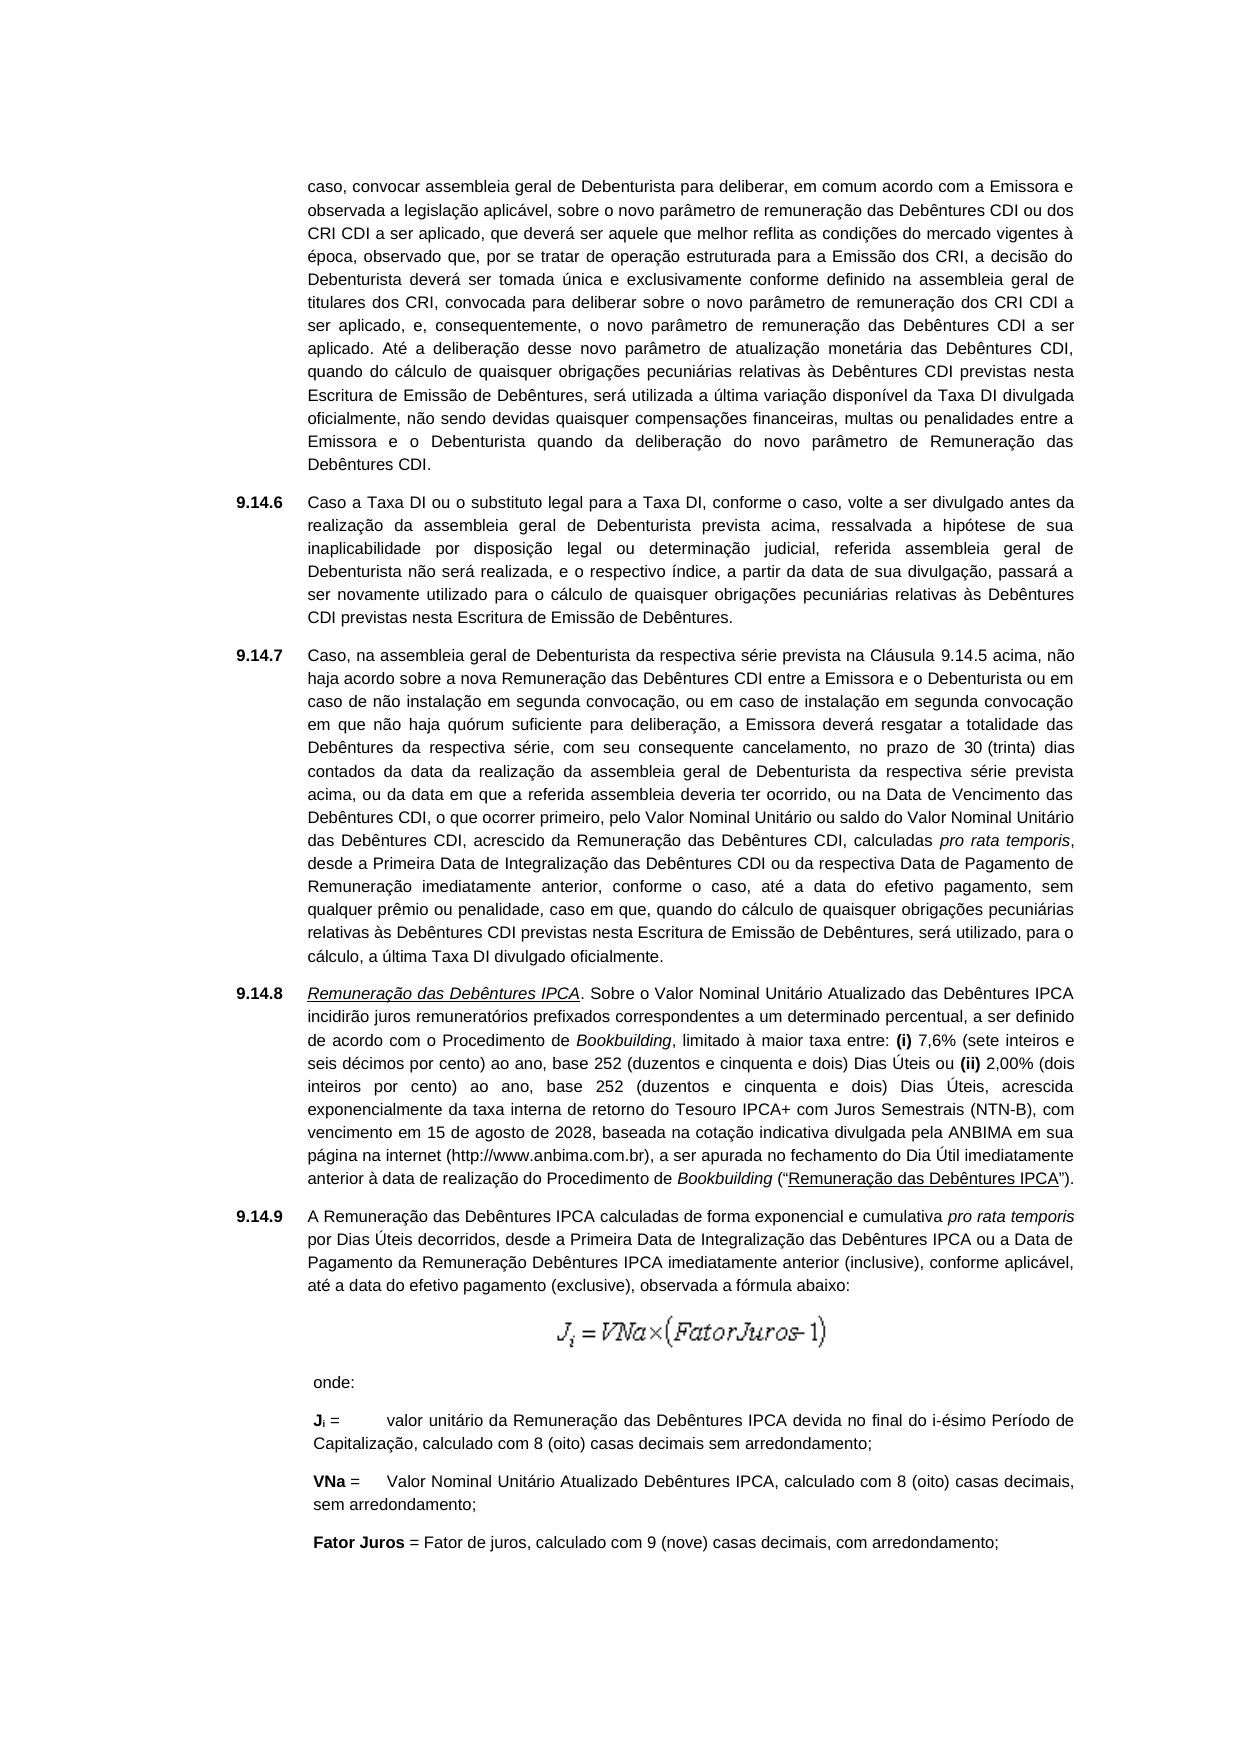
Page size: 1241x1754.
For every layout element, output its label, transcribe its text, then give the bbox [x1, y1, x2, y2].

text VNa = Valor Nominal Unitário Atualizado Debêntures IPCA, calculado com 8 (oito) casas decimais, sem arredondamento; [313, 1472, 1075, 1514]
text Caso, na assembleia geral de Debenturista da respectiva série prevista na Cláusula 9.14.5 acima, não haja acordo sobre a nova Remuneração das Debêntures CDI entre a Emissora e o Debenturista ou em caso de não instalação em segunda convocação, ou em caso de instalação em segunda convocação em que não haja quórum suficiente para deliberação, a Emissora deverá resgatar a totalidade das Debêntures da respectiva série, com seu consequente cancelamento, no prazo de 30 (trinta) dias contados da data da realização da assembleia geral de Debenturista da respectiva série prevista acima, ou da data em que a referida assembleia deveria ter ocorrido, ou na Data de Vencimento das Debêntures CDI, o que ocorrer primeiro, pelo Valor Nominal Unitário ou saldo do Valor Nominal Unitário das Debêntures CDI, acrescido da Remuneração das Debêntures CDI, calculadas pro rata temporis, desde a Primeira Data de Integralização das Debêntures CDI ou da respectiva Data de Pagamento de Remuneração imediatamente anterior, conforme o caso, até a data do efetivo pagamento, sem qualquer prêmio ou penalidade, caso em que, quando do cálculo de quaisquer obrigações pecuniárias relativas às Debêntures CDI previstas nesta Escritura de Emissão de Debêntures, será utilizado, para o cálculo, a última Taxa DI divulgado oficialmente. [236, 646, 1075, 966]
text Ji = valor unitário da Remuneração das Debêntures IPCA devida no final do i-ésimo Período de Capitalização, calculado com 8 (oito) casas decimais sem arredondamento; [313, 1411, 1075, 1453]
text Caso a Taxa DI ou o substituto legal para a Taxa DI, conforme o caso, volte a ser divulgado antes da realização da assembleia geral de Debenturista prevista acima, ressalvada a hipótese de sua inaplicabilidade por disposição legal ou determinação judicial, referida assembleia geral de Debenturista não será realizada, e o respectivo índice, a partir da data de sua divulgação, passará a ser novamente utilizado para o cálculo de quaisquer obrigações pecuniárias relativas às Debêntures CDI previstas nesta Escritura de Emissão de Debêntures. [236, 492, 1075, 627]
picture [553, 1313, 829, 1354]
text onde: [313, 1373, 1075, 1392]
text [236, 177, 1075, 474]
text A Remuneração das Debêntures IPCA calculadas de forma exponencial e cumulativa pro rata temporis por Dias Úteis decorridos, desde a Primeira Data de Integralização das Debêntures IPCA ou a Data de Pagamento da Remuneração Debêntures IPCA imediatamente anterior (inclusive), conforme aplicável, até a data do efetivo pagamento (exclusive), observada a fórmula abaixo: [236, 1207, 1075, 1295]
text Remuneração das Debêntures IPCA. Sobre o Valor Nominal Unitário Atualizado das Debêntures IPCA incidirão juros remuneratórios prefixados correspondentes a um determinado percentual, a ser definido de acordo com o Procedimento de Bookbuilding, limitado à maior taxa entre: (i) 7,6% (sete inteiros e seis décimos por cento) ao ano, base 252 (duzentos e cinquenta e dois) Dias Úteis ou (ii) 2,00% (dois inteiros por cento) ao ano, base 252 (duzentos e cinquenta e dois) Dias Úteis, acrescida exponencialmente da taxa interna de retorno do Tesouro IPCA+ com Juros Semestrais (NTN-B), com vencimento em 15 de agosto de 2028, baseada na cotação indicativa divulgada pela ANBIMA em sua página na internet (http://www.anbima.com.br), a ser apurada no fechamento do Dia Útil imediatamente anterior à data de realização do Procedimento de Bookbuilding (“Remuneração das Debêntures IPCA”). [236, 984, 1075, 1188]
text Fator Juros = Fator de juros, calculado com 9 (nove) casas decimais, com arredondamento; [313, 1532, 1075, 1552]
